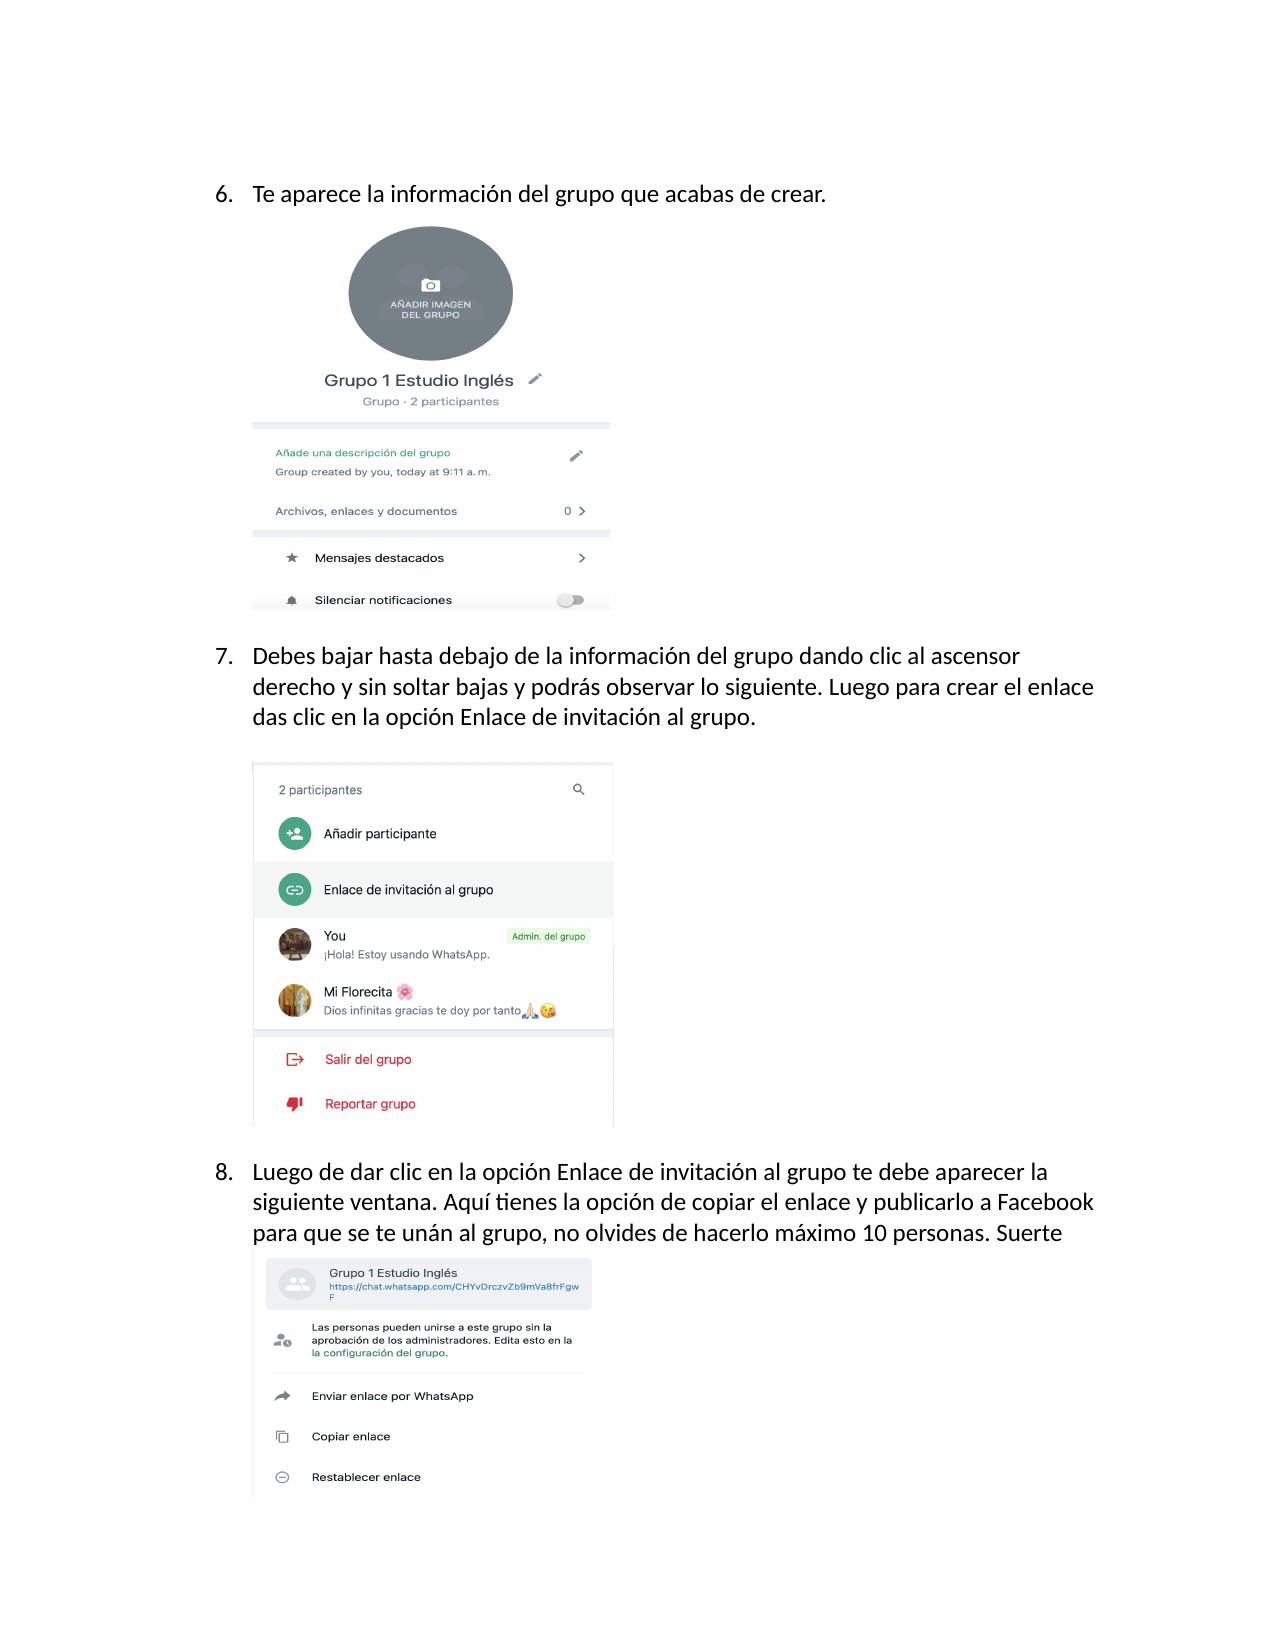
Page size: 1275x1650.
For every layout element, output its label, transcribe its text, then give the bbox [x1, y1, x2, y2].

picture [252, 762, 614, 1126]
picture [252, 1247, 599, 1500]
list Te aparece la información del grupo que acabas de crear. [215, 178, 1098, 209]
picture [252, 208, 610, 610]
list Luego de dar clic en la opción Enlace de invitación al grupo te debe aparecer la siguiente ventana. Aquí tienes la opción de copiar el enlace y publicarlo a Facebook para que se te unán al grupo, no olvides de hacerlo máximo 10 personas. Suerte [215, 1156, 1098, 1247]
list Debes bajar hasta debajo de la información del grupo dando clic al ascensor derecho y sin soltar bajas y podrás observar lo siguiente. Luego para crear el enlace das clic en la opción Enlace de invitación al grupo. [215, 641, 1098, 732]
